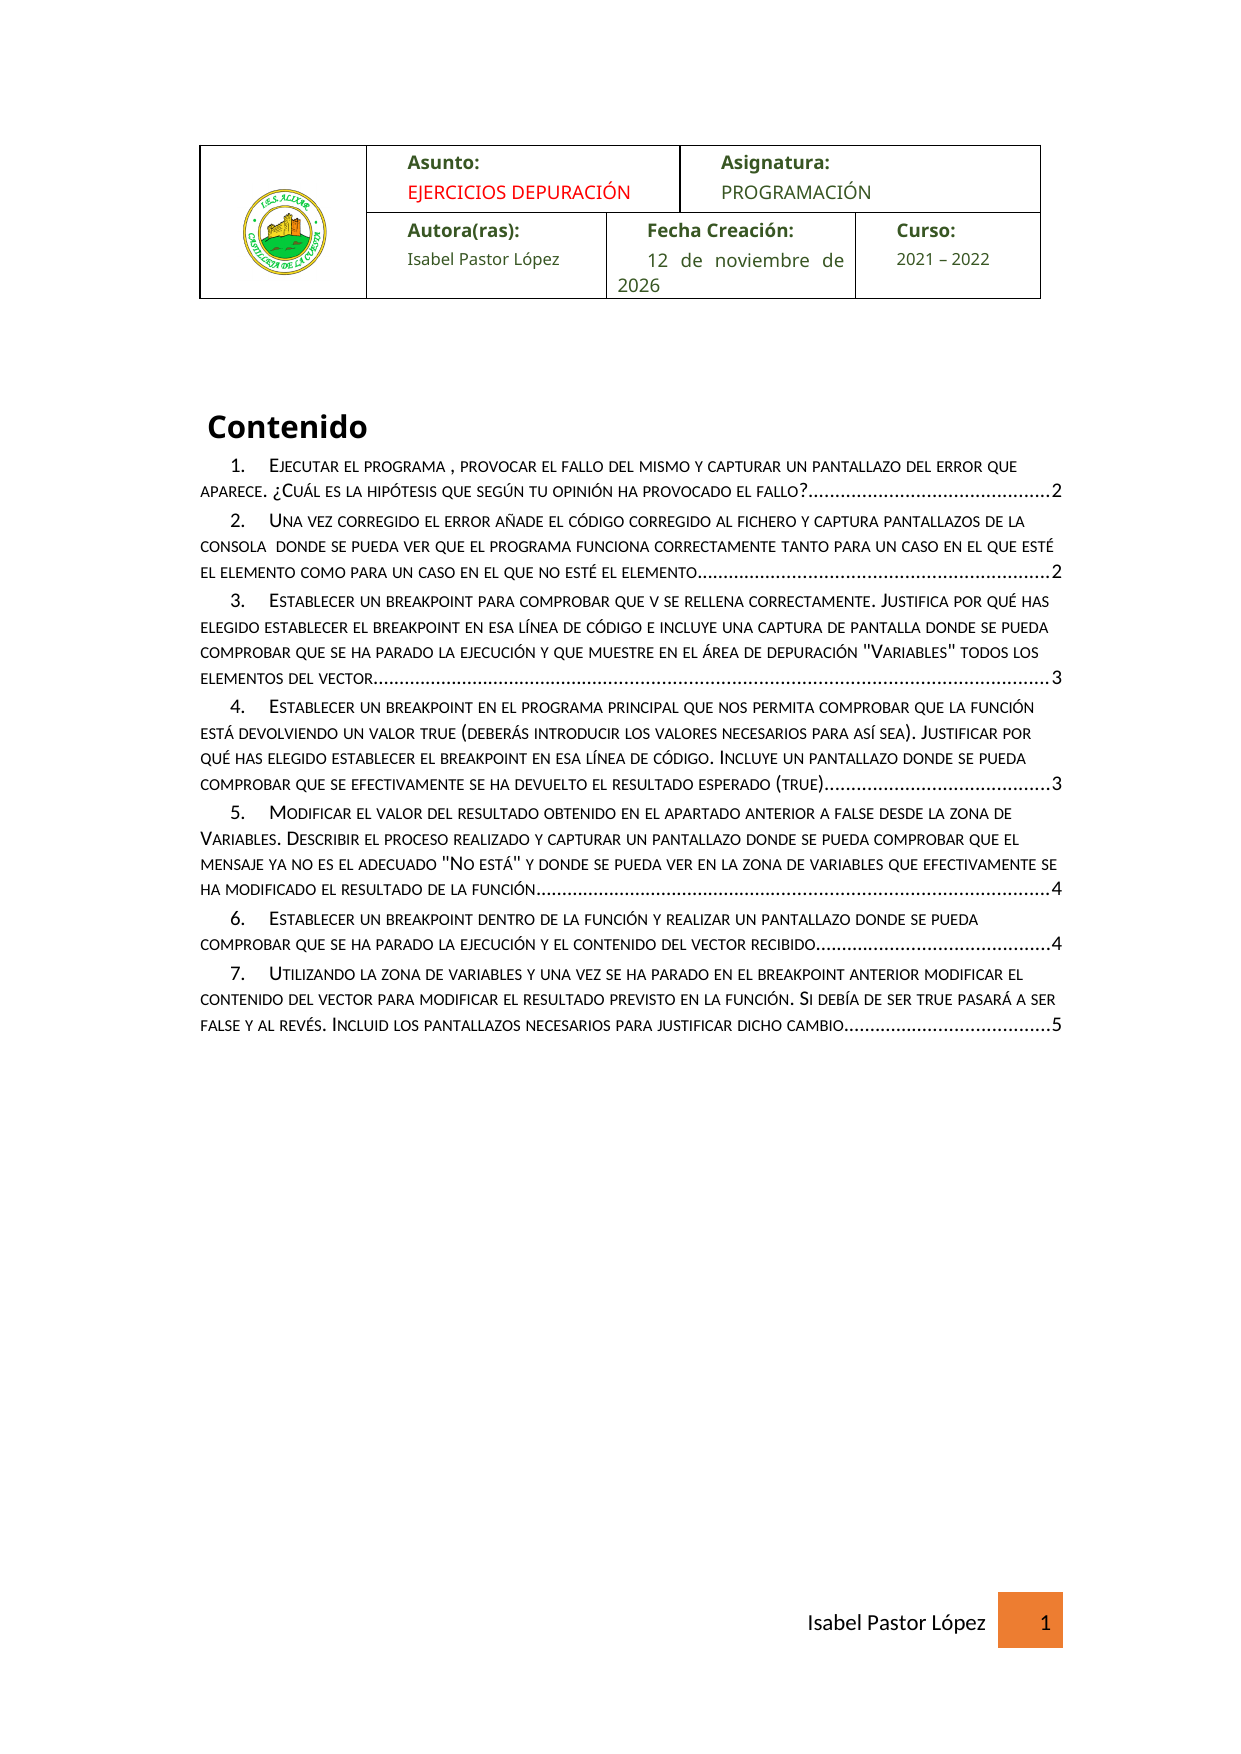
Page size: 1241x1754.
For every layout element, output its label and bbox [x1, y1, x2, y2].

picture [237, 183, 332, 281]
